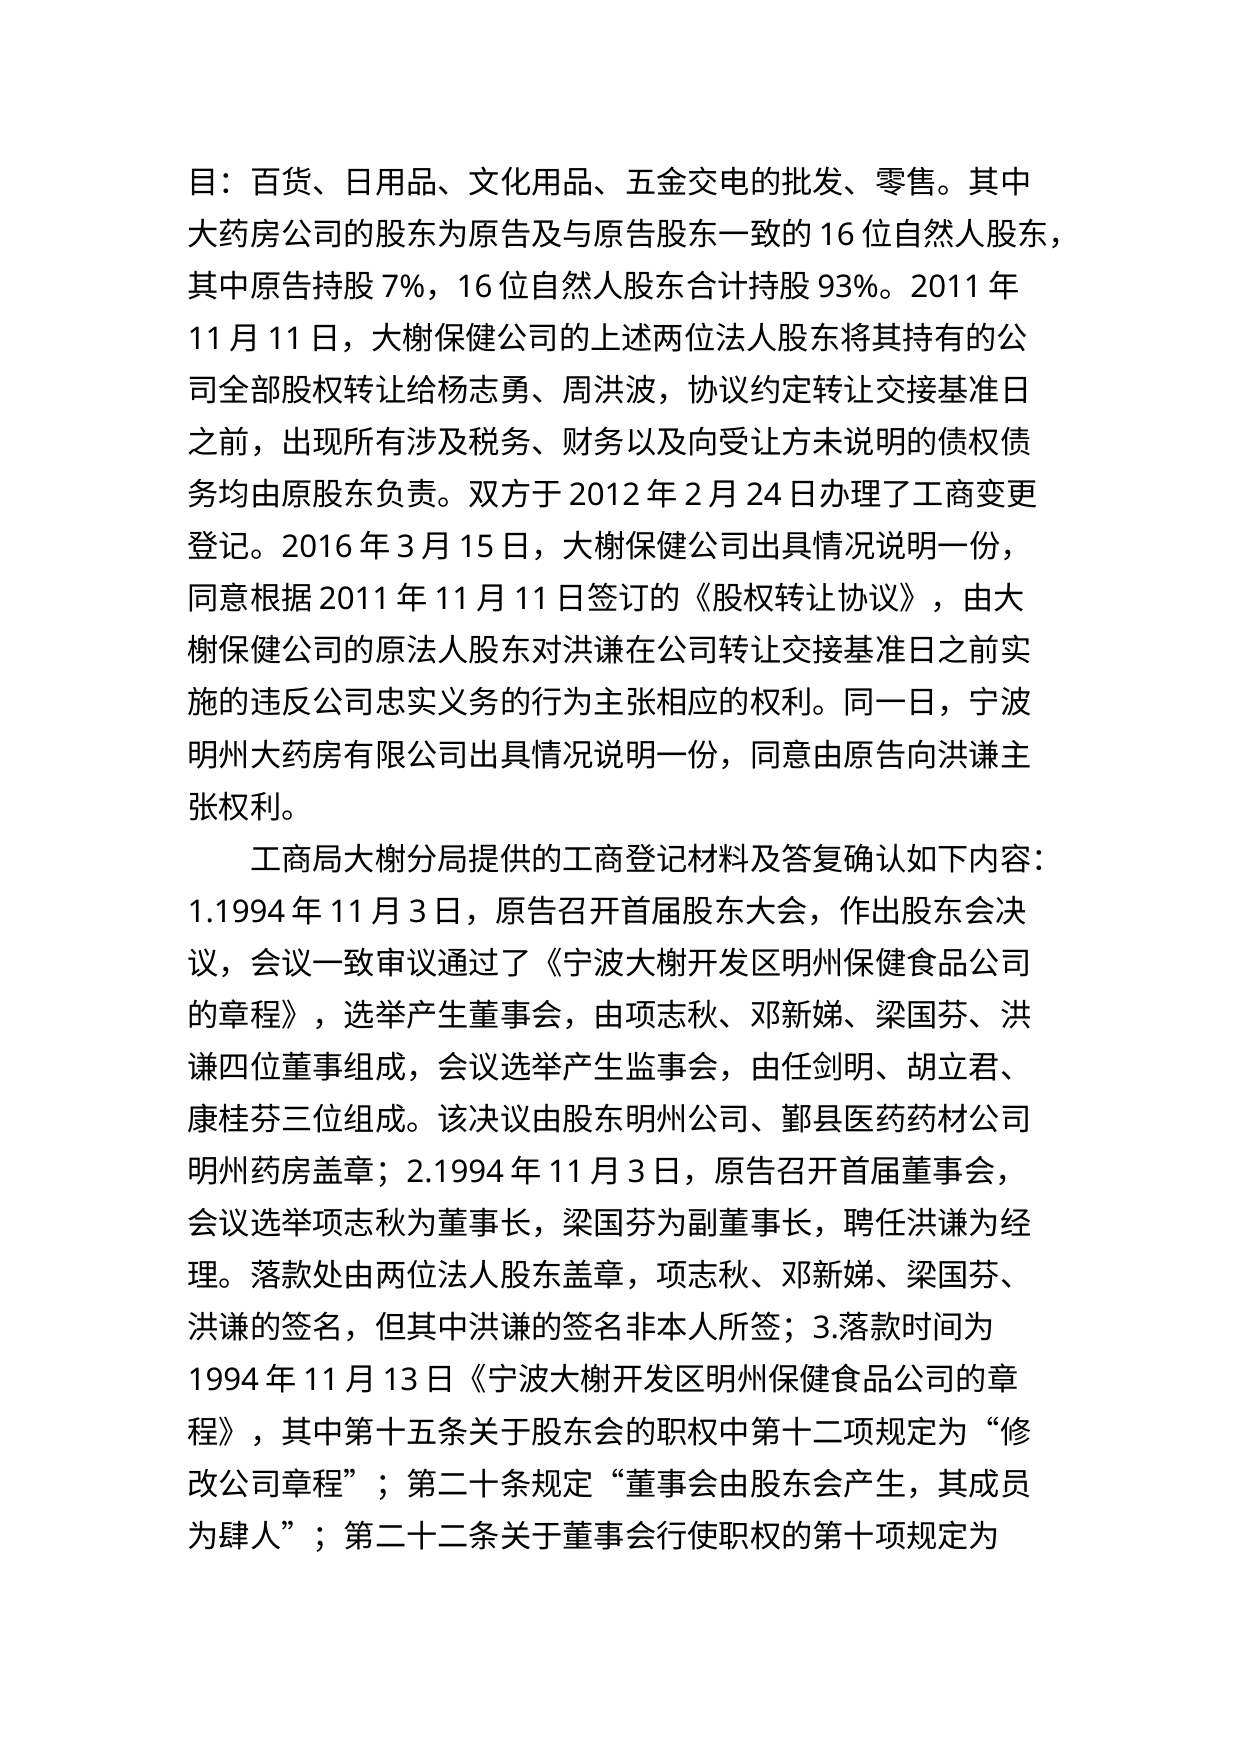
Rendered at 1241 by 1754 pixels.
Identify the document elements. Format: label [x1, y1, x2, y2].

text [187, 827, 1053, 1556]
text [187, 150, 1053, 827]
